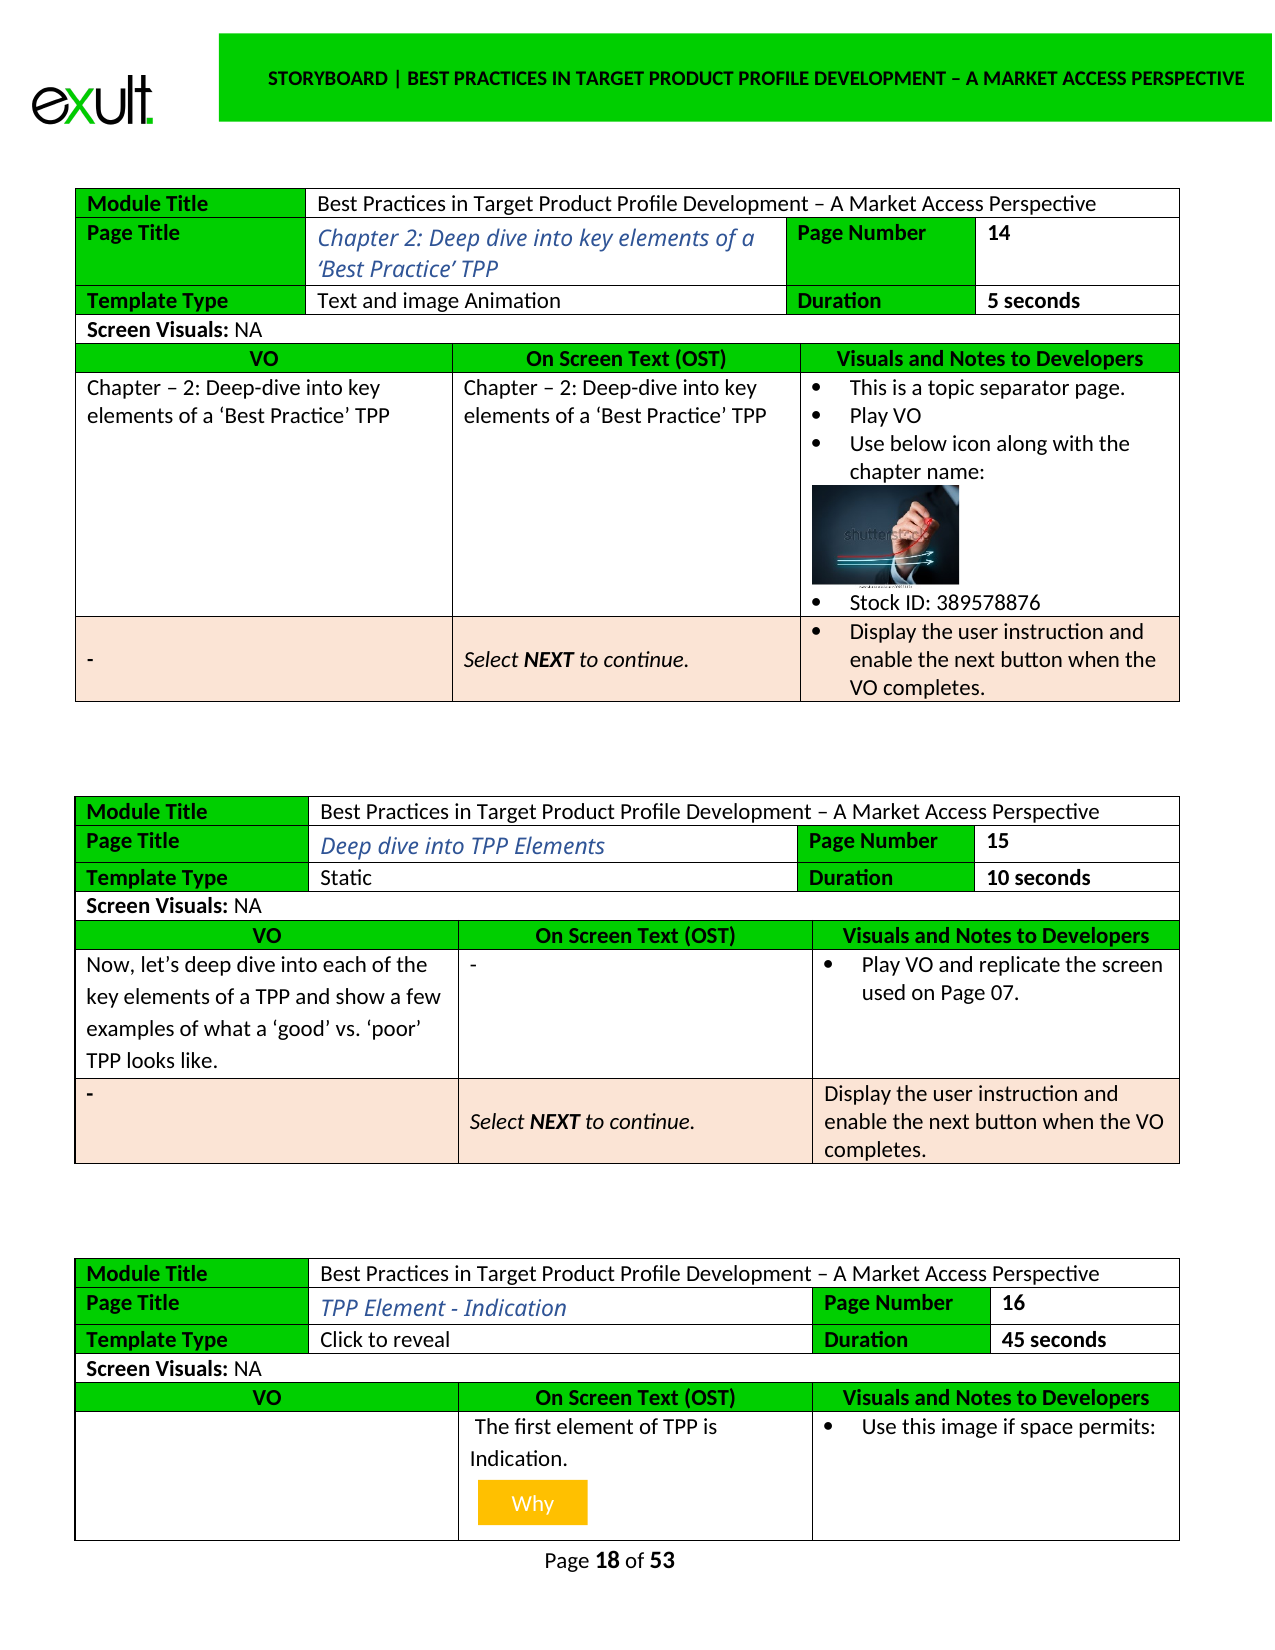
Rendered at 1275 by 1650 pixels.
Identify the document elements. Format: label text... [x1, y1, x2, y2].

table_cell Template Type [76, 286, 305, 314]
table_cell - [76, 1079, 458, 1163]
table_cell Select NEXT to continue. [459, 1079, 812, 1163]
table_cell Deep dive into TPP Elements [309, 826, 797, 862]
table_cell Screen Visuals: NA [76, 892, 1179, 920]
table_cell VO [76, 921, 458, 949]
table_cell VO [76, 1383, 458, 1411]
table_cell 10 seconds [975, 863, 1179, 891]
table_cell Static [309, 863, 797, 891]
table_cell On Screen Text (OST) [459, 921, 812, 949]
table_header Best Practices in Target Product Profile Development – A Market Access Perspective [309, 797, 1179, 825]
table_cell Chapter – 2: Deep-dive into key elements of a ‘Best Practice’ TPP [453, 373, 800, 616]
table_header Module Title [76, 189, 305, 217]
picture [812, 485, 960, 589]
table_cell 16 [991, 1288, 1179, 1324]
table_cell Template Type [76, 1325, 308, 1353]
table_cell Screen Visuals: NA [76, 1354, 1179, 1382]
table_cell This is a topic separator page. Play VO Use below icon along with the chapter name: Stock ID: 389578876 [801, 373, 1179, 616]
table_cell On Screen Text (OST) [453, 344, 800, 372]
table_cell Page Title [76, 826, 308, 862]
table_cell Play VO and replicate the screen used on Page 07. [813, 950, 1179, 1078]
table_cell Duration [787, 286, 975, 314]
table_cell 14 [976, 218, 1179, 285]
table_cell On Screen Text (OST) [459, 1383, 812, 1411]
table_cell Visuals and Notes to Developers [813, 921, 1179, 949]
table_cell VO [76, 344, 452, 372]
table_cell Page Number [787, 218, 975, 285]
table_cell - [76, 617, 452, 701]
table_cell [459, 1412, 812, 1540]
table_cell Visuals and Notes to Developers [813, 1383, 1179, 1411]
table_cell 5 seconds [976, 286, 1179, 314]
table_cell Duration [813, 1325, 990, 1353]
table_cell 45 seconds [991, 1325, 1179, 1353]
table_cell Duration [798, 863, 974, 891]
table_cell Now, let’s deep dive into each of the key elements of a TPP and show a few examples of what a ‘good’ vs. ‘poor’ TPP looks like. [76, 950, 458, 1078]
table_cell TPP Element - Indication [309, 1288, 812, 1324]
table_header Module Title [76, 797, 308, 825]
picture [30, 75, 158, 126]
table_cell Select NEXT to continue. [453, 617, 800, 701]
table_cell Screen Visuals: NA [76, 315, 1179, 343]
table_cell 15 [975, 826, 1179, 862]
table_cell - [459, 950, 812, 1078]
table_cell Chapter 2: Deep dive into key elements of a ‘Best Practice’ TPP [306, 218, 786, 285]
table_cell Click to reveal [309, 1325, 812, 1353]
table_cell Display the user instruction and enable the next button when the VO completes. [801, 617, 1179, 701]
table_cell Template Type [76, 863, 308, 891]
table_cell Chapter – 2: Deep-dive into key elements of a ‘Best Practice’ TPP [76, 373, 452, 616]
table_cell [813, 1412, 1179, 1540]
table_header Best Practices in Target Product Profile Development – A Market Access Perspective [306, 189, 1179, 217]
table_cell Visuals and Notes to Developers [801, 344, 1179, 372]
table_cell Display the user instruction and enable the next button when the VO completes. [813, 1079, 1179, 1163]
table_cell Text and image Animation [306, 286, 786, 314]
table_cell Page Number [813, 1288, 990, 1324]
table_header Best Practices in Target Product Profile Development – A Market Access Perspective [309, 1259, 1179, 1287]
table_cell Page Title [76, 1288, 308, 1324]
table_cell [76, 1412, 458, 1540]
table_header Module Title [76, 1259, 308, 1287]
table_cell Page Title [76, 218, 305, 285]
table_cell Page Number [798, 826, 974, 862]
